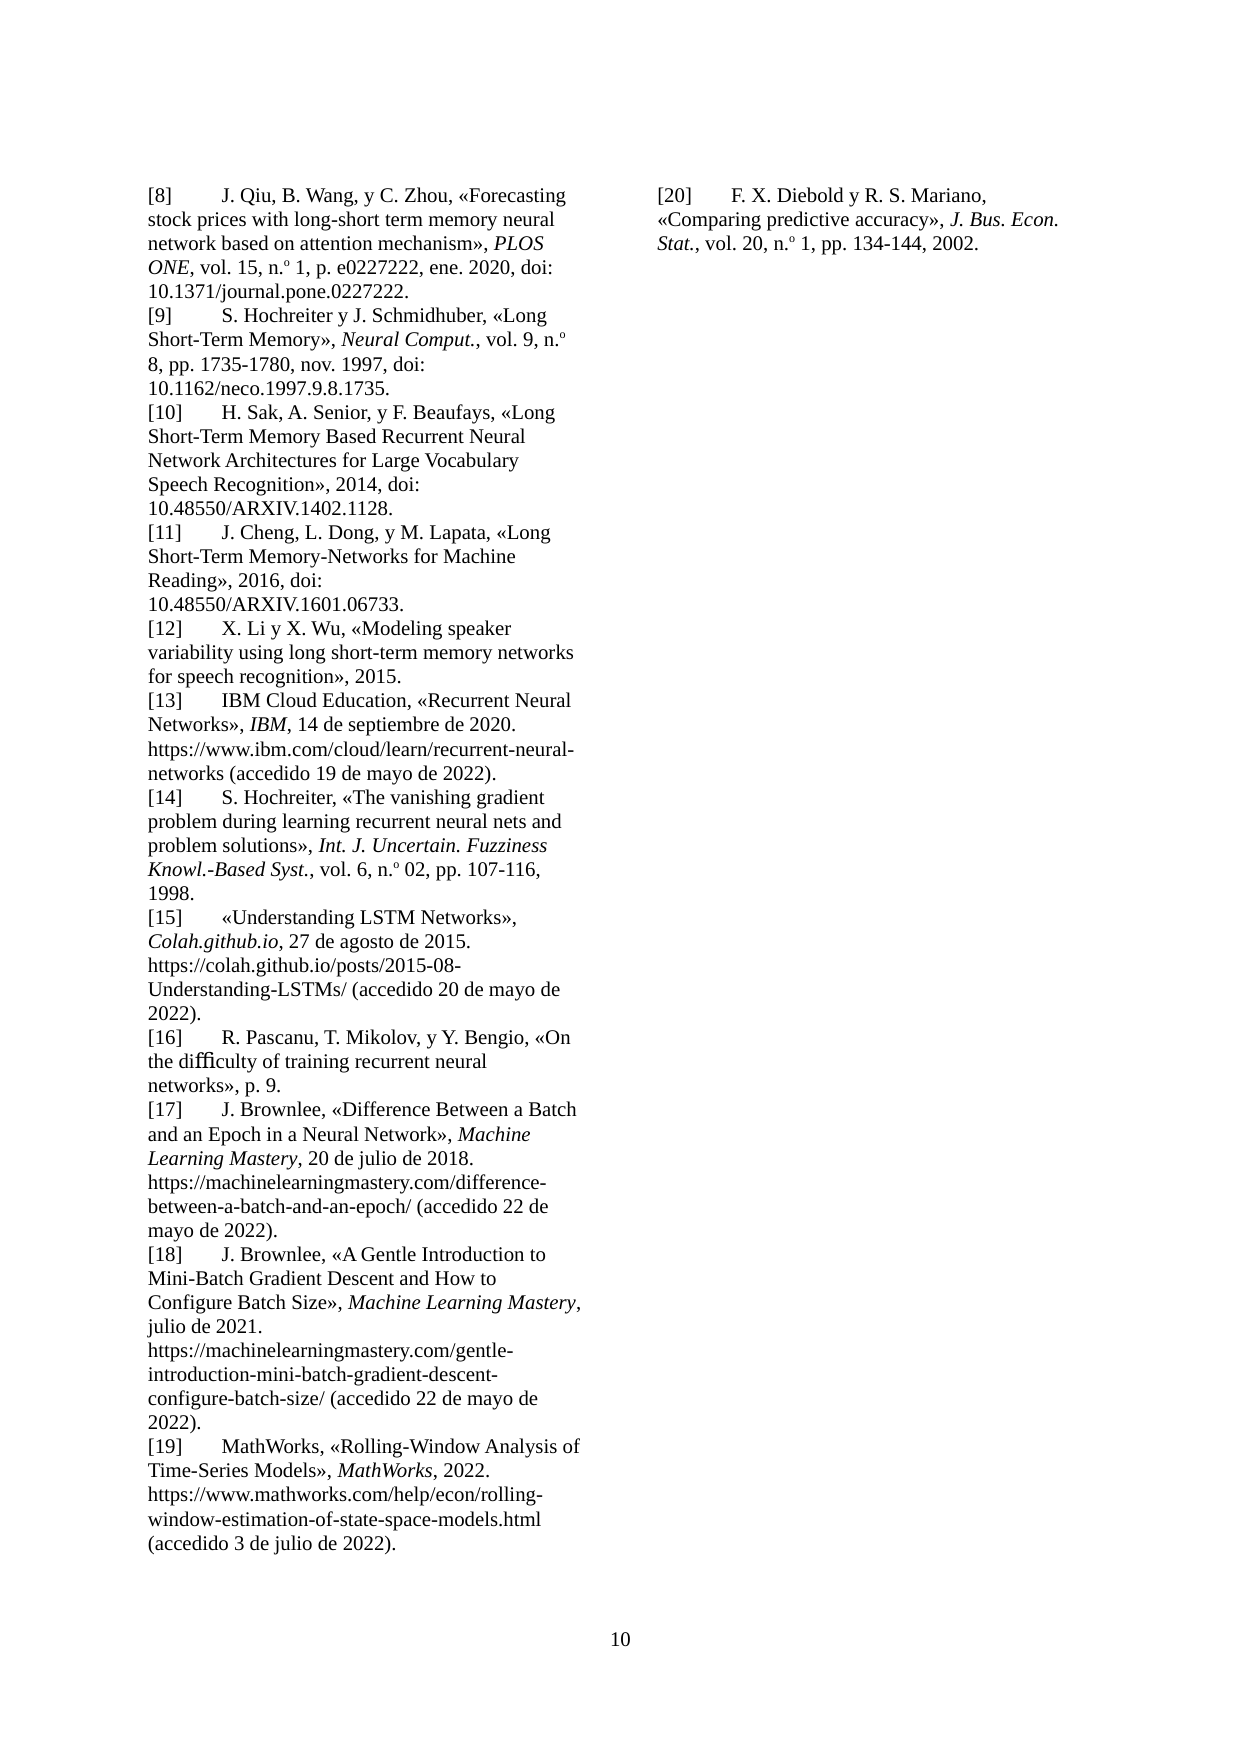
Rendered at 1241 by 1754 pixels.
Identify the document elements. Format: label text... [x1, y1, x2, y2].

text [13] IBM Cloud Education, «Recurrent Neural Networks», IBM, 14 de septiembre de 2020. https://www.ibm.com/cloud/learn/recurrent-neural-networks (accedido 19 de mayo de 2022). [148, 688, 583, 784]
text [18] J. Brownlee, «A Gentle Introduction to Mini-Batch Gradient Descent and How to Configure Batch Size», Machine Learning Mastery, julio de 2021. https://machinelearningmastery.com/gentle-introduction-mini-batch-gradient-descent-configure-batch-size/ (accedido 22 de mayo de 2022). [148, 1242, 583, 1434]
text [17] J. Brownlee, «Difference Between a Batch and an Epoch in a Neural Network», Machine Learning Mastery, 20 de julio de 2018. https://machinelearningmastery.com/difference-between-a-batch-and-an-epoch/ (accedido 22 de mayo de 2022). [148, 1097, 583, 1242]
text [12] X. Li y X. Wu, «Modeling speaker variability using long short-term memory networks for speech recognition», 2015. [148, 616, 583, 688]
text [19] MathWorks, «Rolling-Window Analysis of Time-Series Models», MathWorks, 2022. https://www.mathworks.com/help/econ/rolling-window-estimation-of-state-space-models.html (accedido 3 de julio de 2022). [148, 1434, 583, 1554]
text [15] «Understanding LSTM Networks», Colah.github.io, 27 de agosto de 2015. https://colah.github.io/posts/2015-08-Understanding-LSTMs/ (accedido 20 de mayo de 2022). [148, 905, 583, 1025]
text [14] S. Hochreiter, «The vanishing gradient problem during learning recurrent neural nets and problem solutions», Int. J. Uncertain. Fuzziness Knowl.-Based Syst., vol. 6, n.o 02, pp. 107-116, 1998. [148, 784, 583, 905]
text [10] H. Sak, A. Senior, y F. Beaufays, «Long Short-Term Memory Based Recurrent Neural Network Architectures for Large Vocabulary Speech Recognition», 2014, doi: 10.48550/ARXIV.1402.1128. [148, 399, 583, 520]
text [8] J. Qiu, B. Wang, y C. Zhou, «Forecasting stock prices with long-short term memory neural network based on attention mechanism», PLOS ONE, vol. 15, n.o 1, p. e0227222, ene. 2020, doi: 10.1371/journal.pone.0227222. [148, 183, 583, 303]
text [11] J. Cheng, L. Dong, y M. Lapata, «Long Short-Term Memory-Networks for Machine Reading», 2016, doi: 10.48550/ARXIV.1601.06733. [148, 520, 583, 616]
text [20] F. X. Diebold y R. S. Mariano, «Comparing predictive accuracy», J. Bus. Econ. Stat., vol. 20, n.o 1, pp. 134-144, 2002. [657, 183, 1093, 255]
text [16] R. Pascanu, T. Mikolov, y Y. Bengio, «On the diﬃculty of training recurrent neural networks», p. 9. [148, 1025, 583, 1097]
text [9] S. Hochreiter y J. Schmidhuber, «Long Short-Term Memory», Neural Comput., vol. 9, n.o 8, pp. 1735-1780, nov. 1997, doi: 10.1162/neco.1997.9.8.1735. [148, 303, 583, 399]
